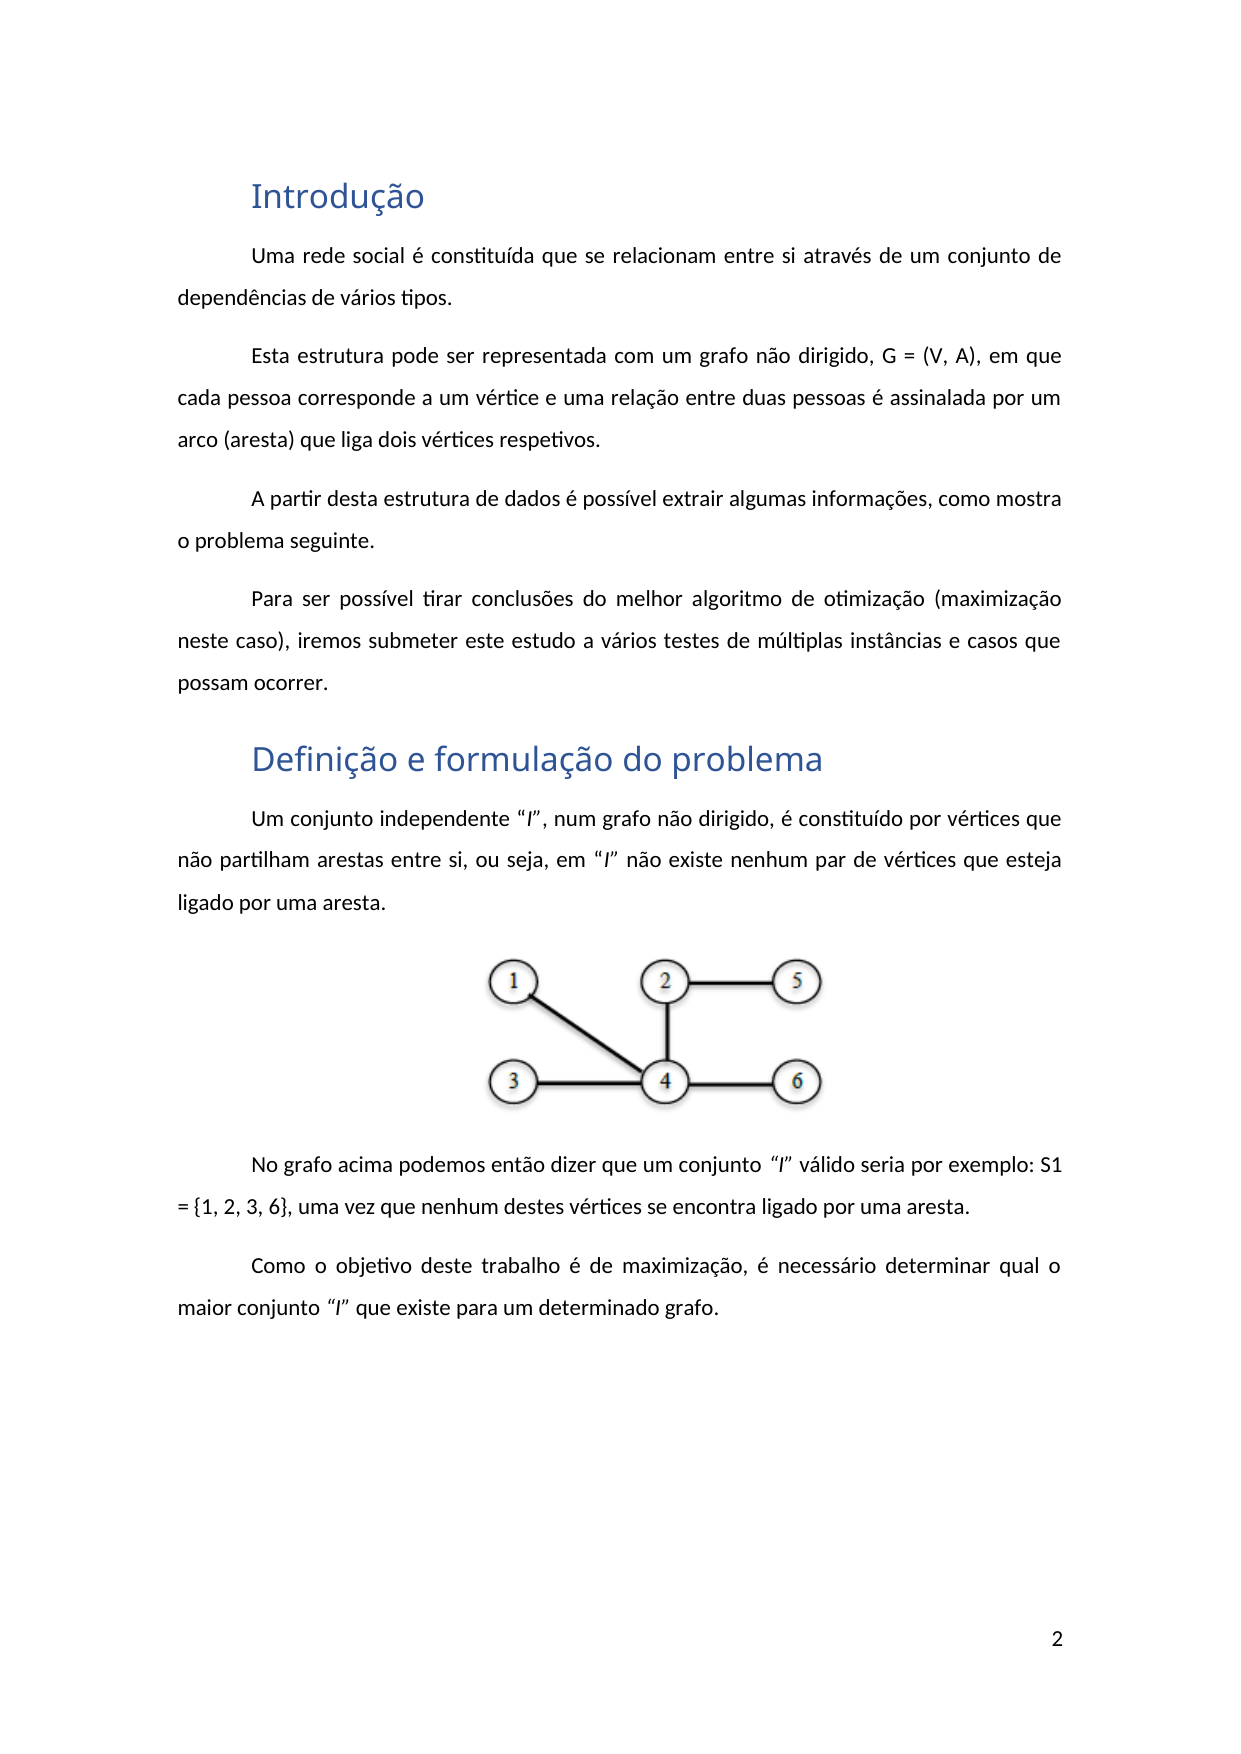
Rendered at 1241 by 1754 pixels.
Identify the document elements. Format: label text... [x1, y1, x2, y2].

text Para ser possível tirar conclusões do melhor algoritmo de otimização (maximização neste caso), iremos submeter este estudo a vários testes de múltiplas instâncias e casos que possam ocorrer. [177, 584, 1063, 697]
text Como o objetivo deste trabalho é de maximização, é necessário determinar qual o maior conjunto “I” que existe para um determinado grafo. [177, 1251, 1063, 1321]
subtitle Definição e formulação do problema [177, 736, 1063, 781]
subtitle Introdução [177, 173, 1063, 218]
text A partir desta estrutura de dados é possível extrair algumas informações, como mostra o problema seguinte. [177, 484, 1063, 554]
text Esta estrutura pode ser representada com um grafo não dirigido, G = (V, A), em que cada pessoa corresponde a um vértice e uma relação entre duas pessoas é assinalada por um arco (aresta) que liga dois vértices respetivos. [177, 341, 1063, 453]
text Um conjunto independente “I”, num grafo não dirigido, é constituído por vértices que não partilham arestas entre si, ou seja, em “I” não existe nenhum par de vértices que esteja ligado por uma aresta. [177, 804, 1063, 916]
picture [479, 946, 835, 1120]
text No grafo acima podemos então dizer que um conjunto “I” válido seria por exemplo: S1 = {1, 2, 3, 6}, uma vez que nenhum destes vértices se encontra ligado por uma aresta. [177, 1150, 1063, 1220]
text Uma rede social é constituída que se relacionam entre si através de um conjunto de dependências de vários tipos. [177, 241, 1063, 311]
